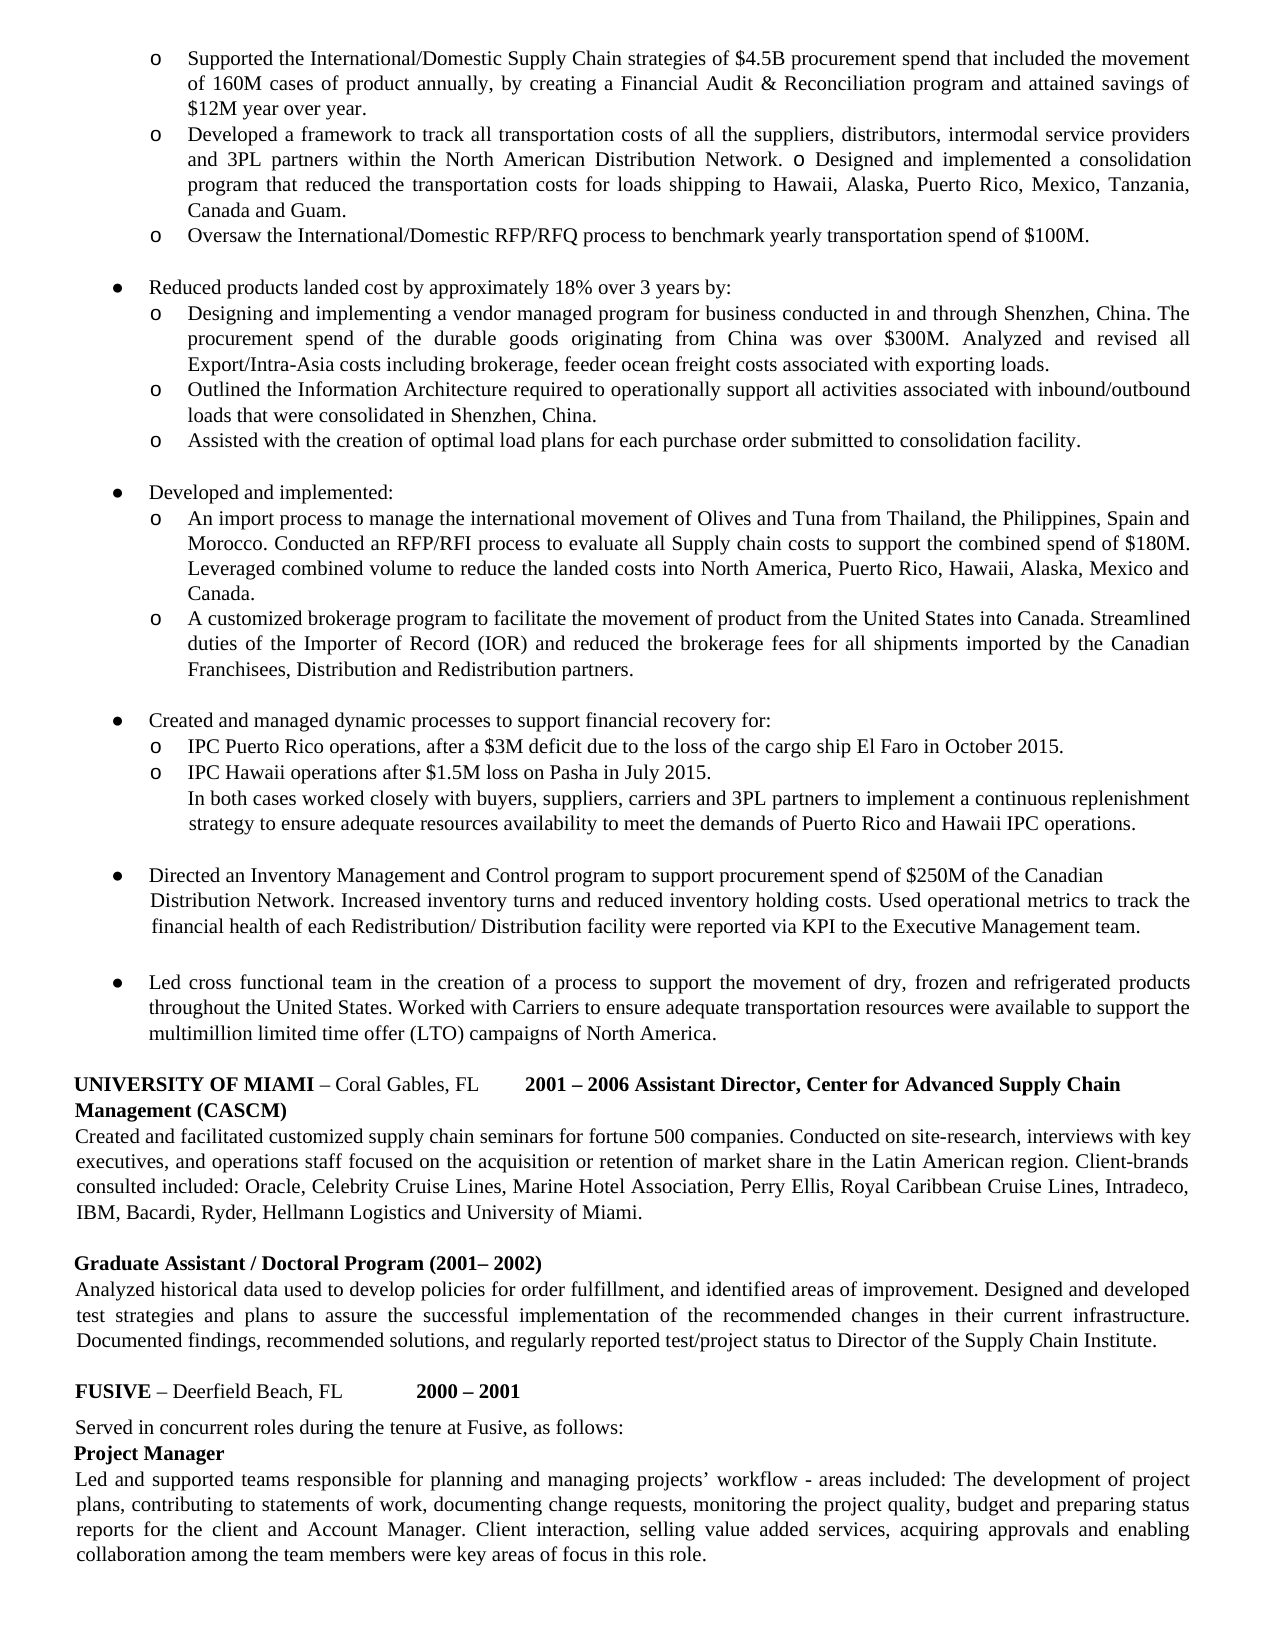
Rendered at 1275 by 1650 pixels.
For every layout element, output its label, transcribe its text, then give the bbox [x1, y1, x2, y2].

list IPC Puerto Rico operations, after a $3M deficit due to the loss of the cargo ship El Faro in October 2015. [150, 734, 1192, 758]
subtitle Graduate Assistant / Doctoral Program (2001– 2002) [73, 1251, 1201, 1275]
list Developed and implemented: [111, 480, 1192, 504]
list IPC Hawaii operations after $1.5M loss on Pasha in July 2015. [150, 760, 1192, 784]
list Oversaw the International/Domestic RFP/RFQ process to benchmark yearly transportation spend of $100M. [150, 223, 1192, 247]
list A customized brokerage program to facilitate the movement of product from the United States into Canada. Streamlined duties of the Importer of Record (IOR) and reduced the brokerage fees for all shipments imported by the Canadian Franchisees, Distribution and Redistribution partners. [150, 606, 1192, 681]
list Supported the International/Domestic Supply Chain strategies of $4.5B procurement spend that included the movement of 160M cases of product annually, by creating a Financial Audit & Reconciliation program and attained savings of $12M year over year. [150, 46, 1192, 120]
text Created and facilitated customized supply chain seminars for fortune 500 companies. Conducted on site-research, interviews with key executives, and operations staff focused on the acquisition or retention of market share in the Latin American region. Client-brands consulted included: Oracle, Celebrity Cruise Lines, Marine Hotel Association, Perry Ellis, Royal Caribbean Cruise Lines, Intradeco, IBM, Bacardi, Ryder, Hellmann Logistics and University of Miami. [75, 1124, 1192, 1224]
list An import process to manage the international movement of Olives and Tuna from Thailand, the Philippines, Spain and Morocco. Conducted an RFP/RFI process to evaluate all Supply chain costs to support the combined spend of $180M. Leveraged combined volume to reduce the landed costs into North America, Puerto Rico, Hawaii, Alaska, Mexico and Canada. [150, 506, 1192, 605]
subtitle UNIVERSITY OF MIAMI​ – Coral Gables, FL 2001 – 2006 Assistant Director, Center for Advanced Supply Chain Management (CASCM) [73, 1072, 1201, 1122]
list Directed an Inventory Management and Control program to support procurement spend of $250M of the Canadian [111, 862, 1192, 887]
list Developed a framework to track all transportation costs of all the suppliers, distributors, intermodal service providers and 3PL partners within the North American Distribution Network. o Designed and implemented a consolidation program that reduced the transportation costs for loads shipping to Hawaii, Alaska, Puerto Rico, Mexico, Tanzania, Canada and Guam. [150, 122, 1192, 222]
subtitle Project Manager [73, 1441, 1201, 1465]
text Led and supported teams responsible for planning and managing projects’ workflow - areas included: The development of project plans, contributing to statements of work, documenting change requests, monitoring the project quality, budget and preparing status reports for the client and Account Manager. Client interaction, selling value added services, acquiring approvals and enabling collaboration among the team members were key areas of focus in this role. [75, 1467, 1192, 1566]
list Led cross functional team in the creation of a process to support the movement of dry, frozen and refrigerated products throughout the United States. Worked with Carriers to ensure adequate transportation resources were available to support the multimillion limited time offer (LTO) campaigns of North America. [111, 970, 1192, 1044]
text Analyzed historical data used to develop policies for order fulfillment, and identified areas of improvement. Designed and developed test strategies and plans to assure the successful implementation of the recommended changes in their current infrastructure. Documented findings, recommended solutions, and regularly reported test/project status to Director of the Supply Chain Institute. [75, 1277, 1192, 1352]
text Distribution Network. Increased inventory turns and reduced inventory holding costs. Used operational metrics to track the financial health of each Redistribution/ Distribution facility were reported via KPI to the Executive Management team. [150, 888, 1192, 938]
list Created and managed dynamic processes to support financial recovery for: [111, 708, 1192, 732]
text FUSIVE ​– Deerfield Beach, FL 2000 – 2001 [75, 1379, 1201, 1403]
text In both cases worked closely with buyers, suppliers, carriers and 3PL partners to implement a continuous replenishment strategy to ensure adequate resources availability to meet the demands of Puerto Rico and Hawaii IPC operations. [187, 786, 1192, 835]
text Served in concurrent roles during the tenure at Fusive, as follows: [75, 1415, 1192, 1439]
list Designing and implementing a vendor managed program for business conducted in and through Shenzhen, China. The procurement spend of the durable goods originating from China was over $300M. Analyzed and revised all Export/Intra-Asia costs including brokerage, feeder ocean freight costs associated with exporting loads. [150, 301, 1192, 376]
list Assisted with the creation of optimal load plans for each purchase order submitted to consolidation facility. [150, 428, 1192, 452]
list Reduced products landed cost by approximately 18% over 3 years by: [111, 275, 1192, 299]
list Outlined the Information Architecture required to operationally support all activities associated with inbound/outbound loads that were consolidated in Shenzhen, China. [150, 377, 1192, 427]
